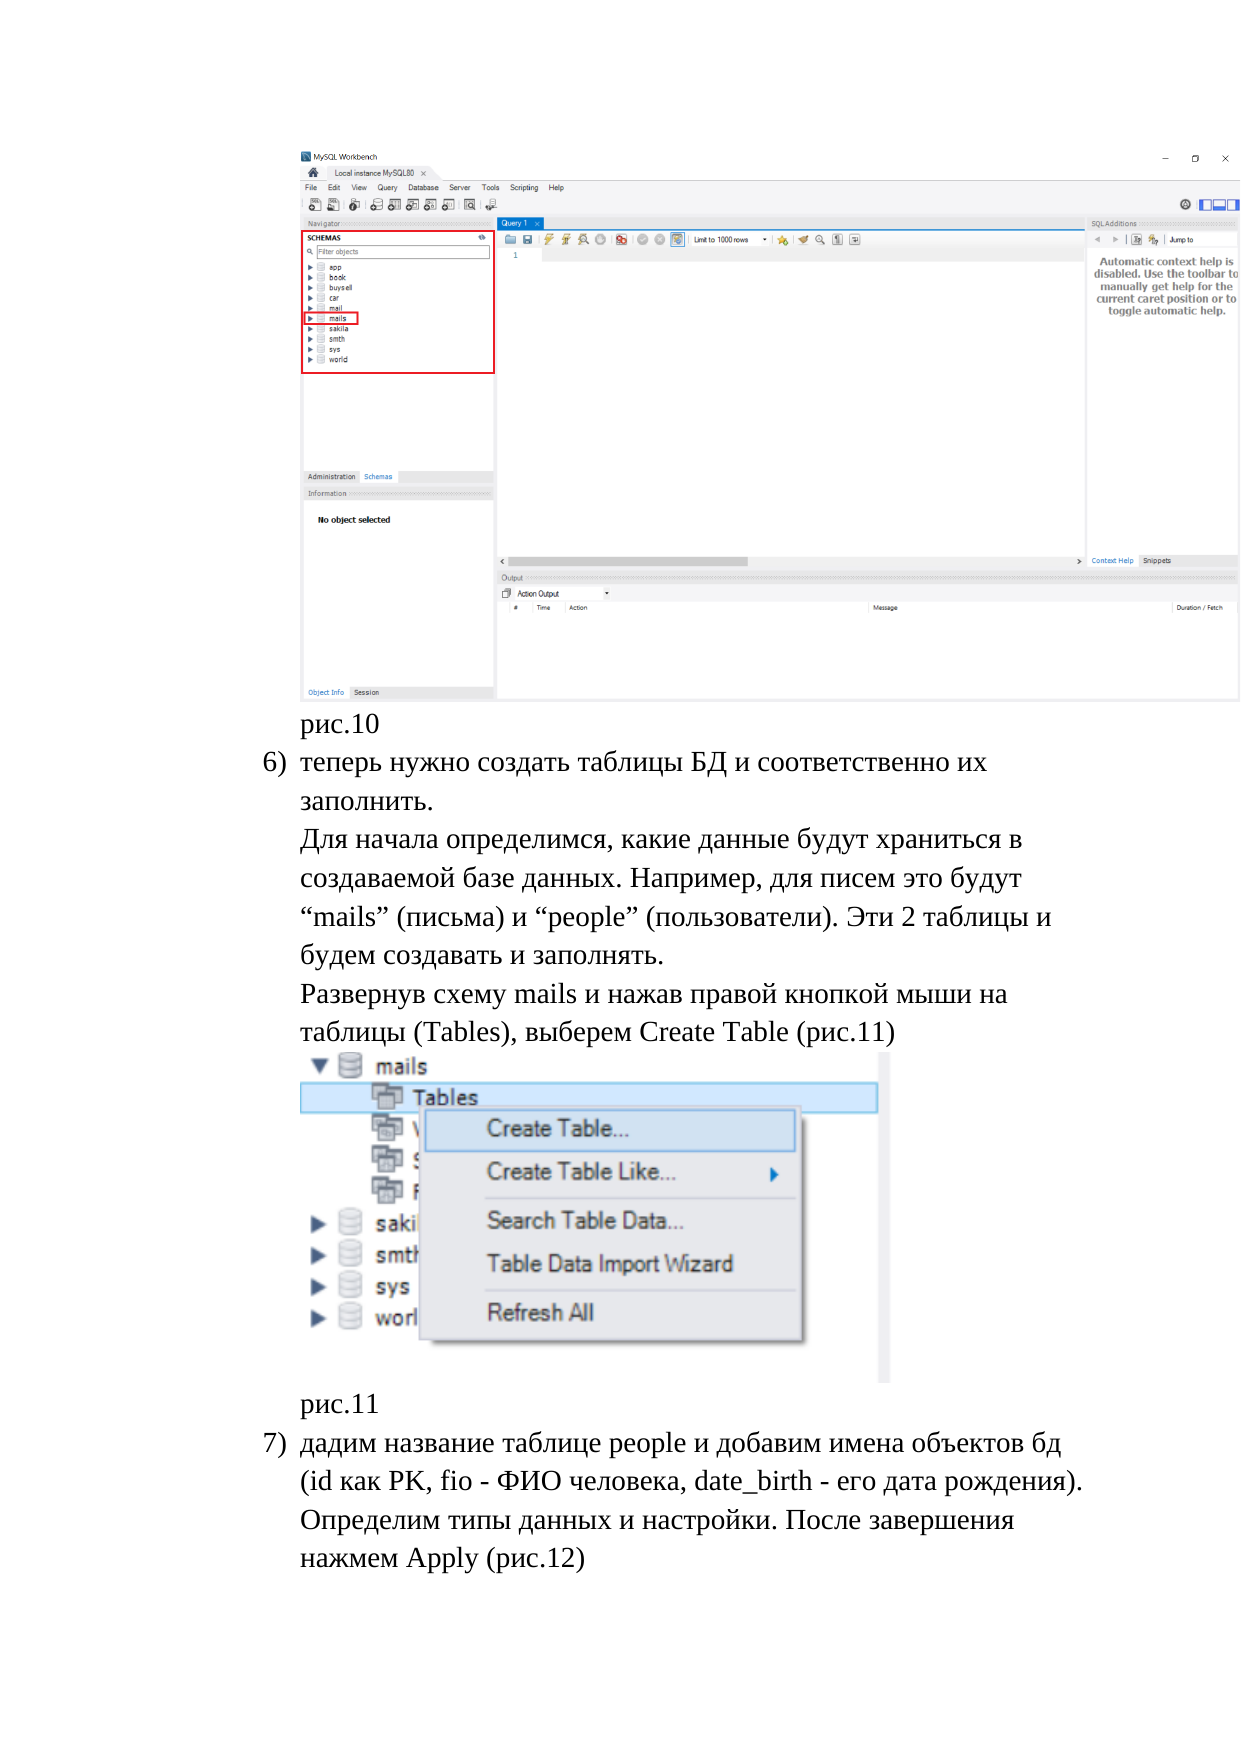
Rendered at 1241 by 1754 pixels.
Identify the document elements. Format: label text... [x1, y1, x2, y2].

text рис.10 [300, 706, 1090, 739]
text рис.11 [300, 1386, 1090, 1420]
picture [300, 1052, 899, 1383]
list теперь нужно создать таблицы БД и соответственно их заполнить. [262, 744, 1090, 817]
list дадим название таблице people и добавим имена объектов бд (id как PK, fio - ФИО человека, date_birth - его дата рождения). Определим типы данных и настройки. После завершения нажмем Apply (рис.12) [262, 1425, 1090, 1574]
picture [300, 150, 1241, 702]
text Для начала определимся, какие данные будут храниться в создаваемой базе данных. Например, для писем это будут “mails” (письма) и “people” (пользователи). Эти 2 таблицы и будем создавать и заполнять. [300, 822, 1090, 971]
text Развернув схему mails и нажав правой кнопкой мыши на таблицы (Tables), выберем Create Table (рис.11) [300, 976, 1090, 1048]
